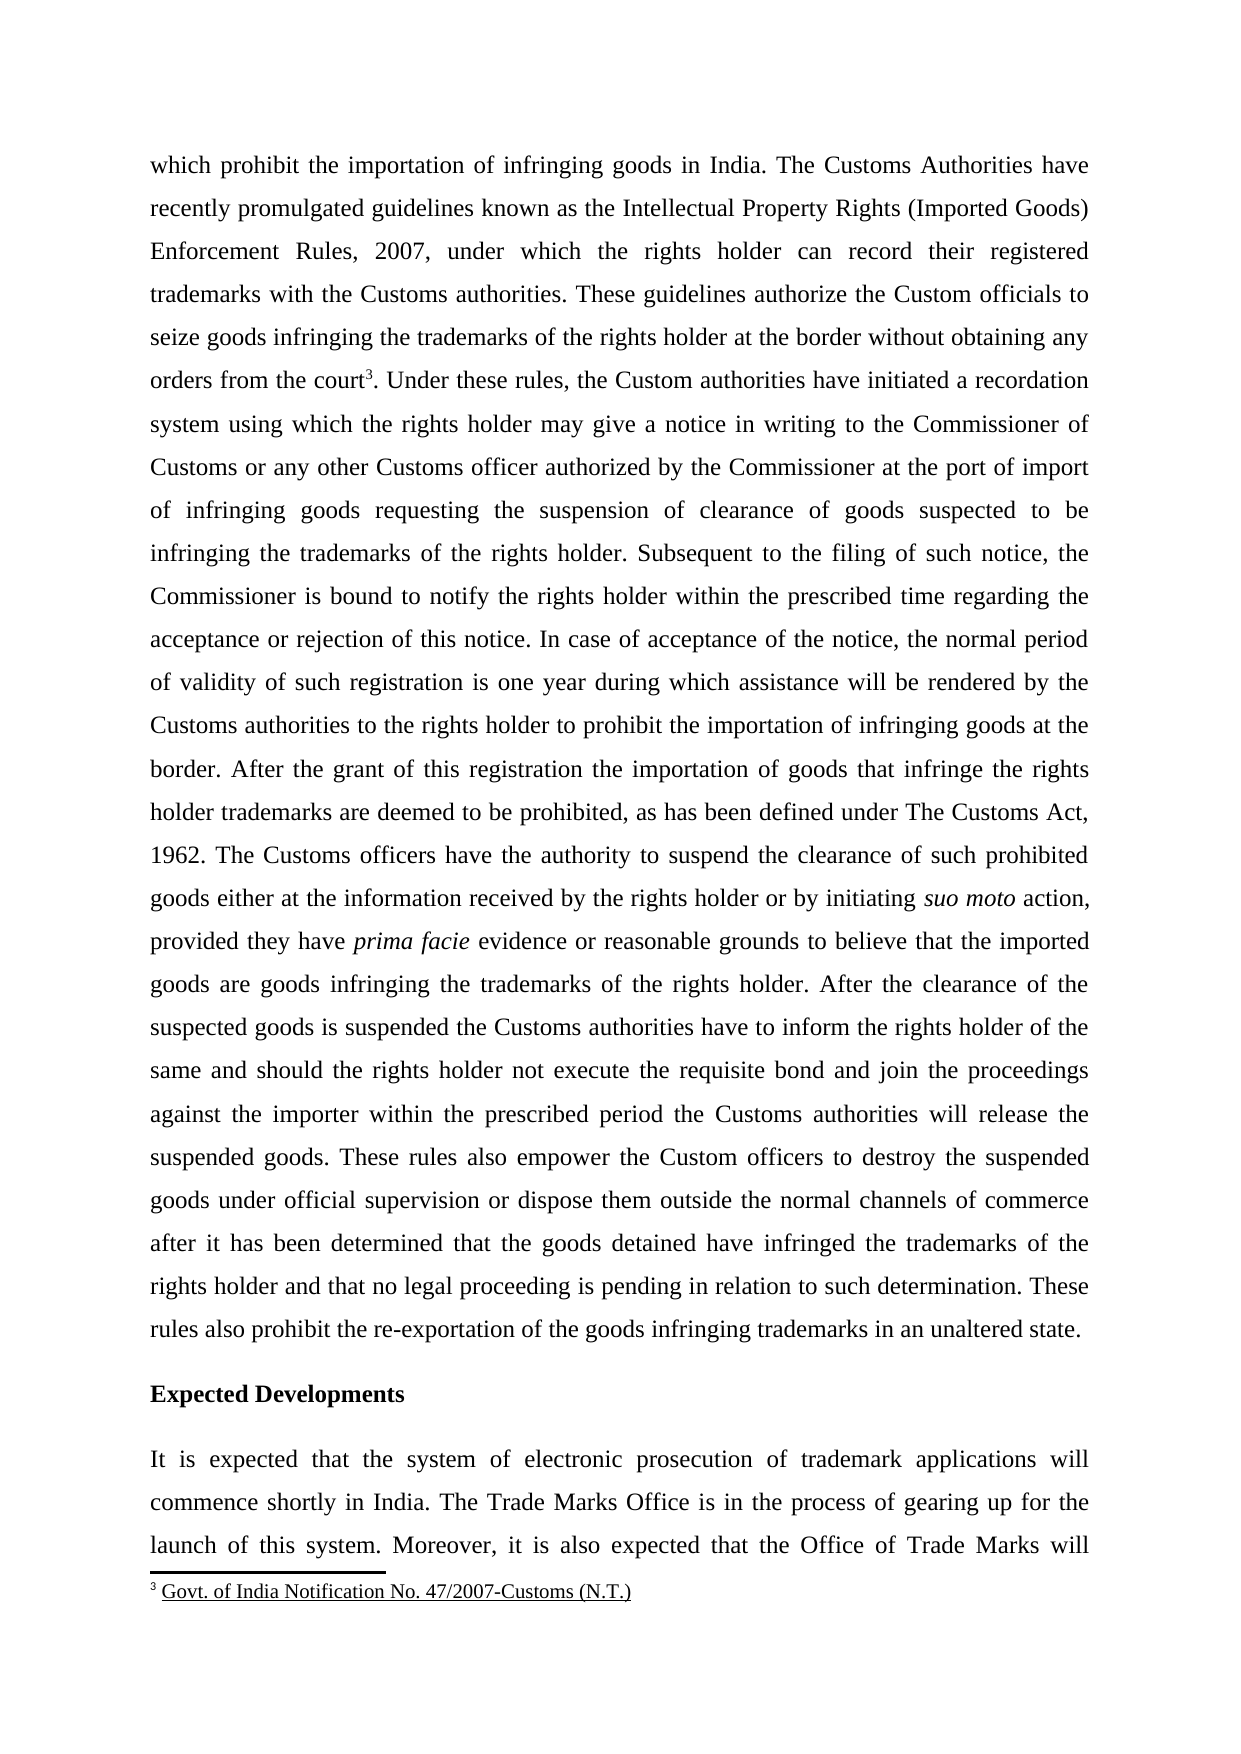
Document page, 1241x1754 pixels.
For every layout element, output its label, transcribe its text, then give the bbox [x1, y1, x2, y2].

text Expected Developments [150, 1379, 1090, 1408]
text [150, 1444, 1090, 1559]
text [150, 150, 1090, 1343]
